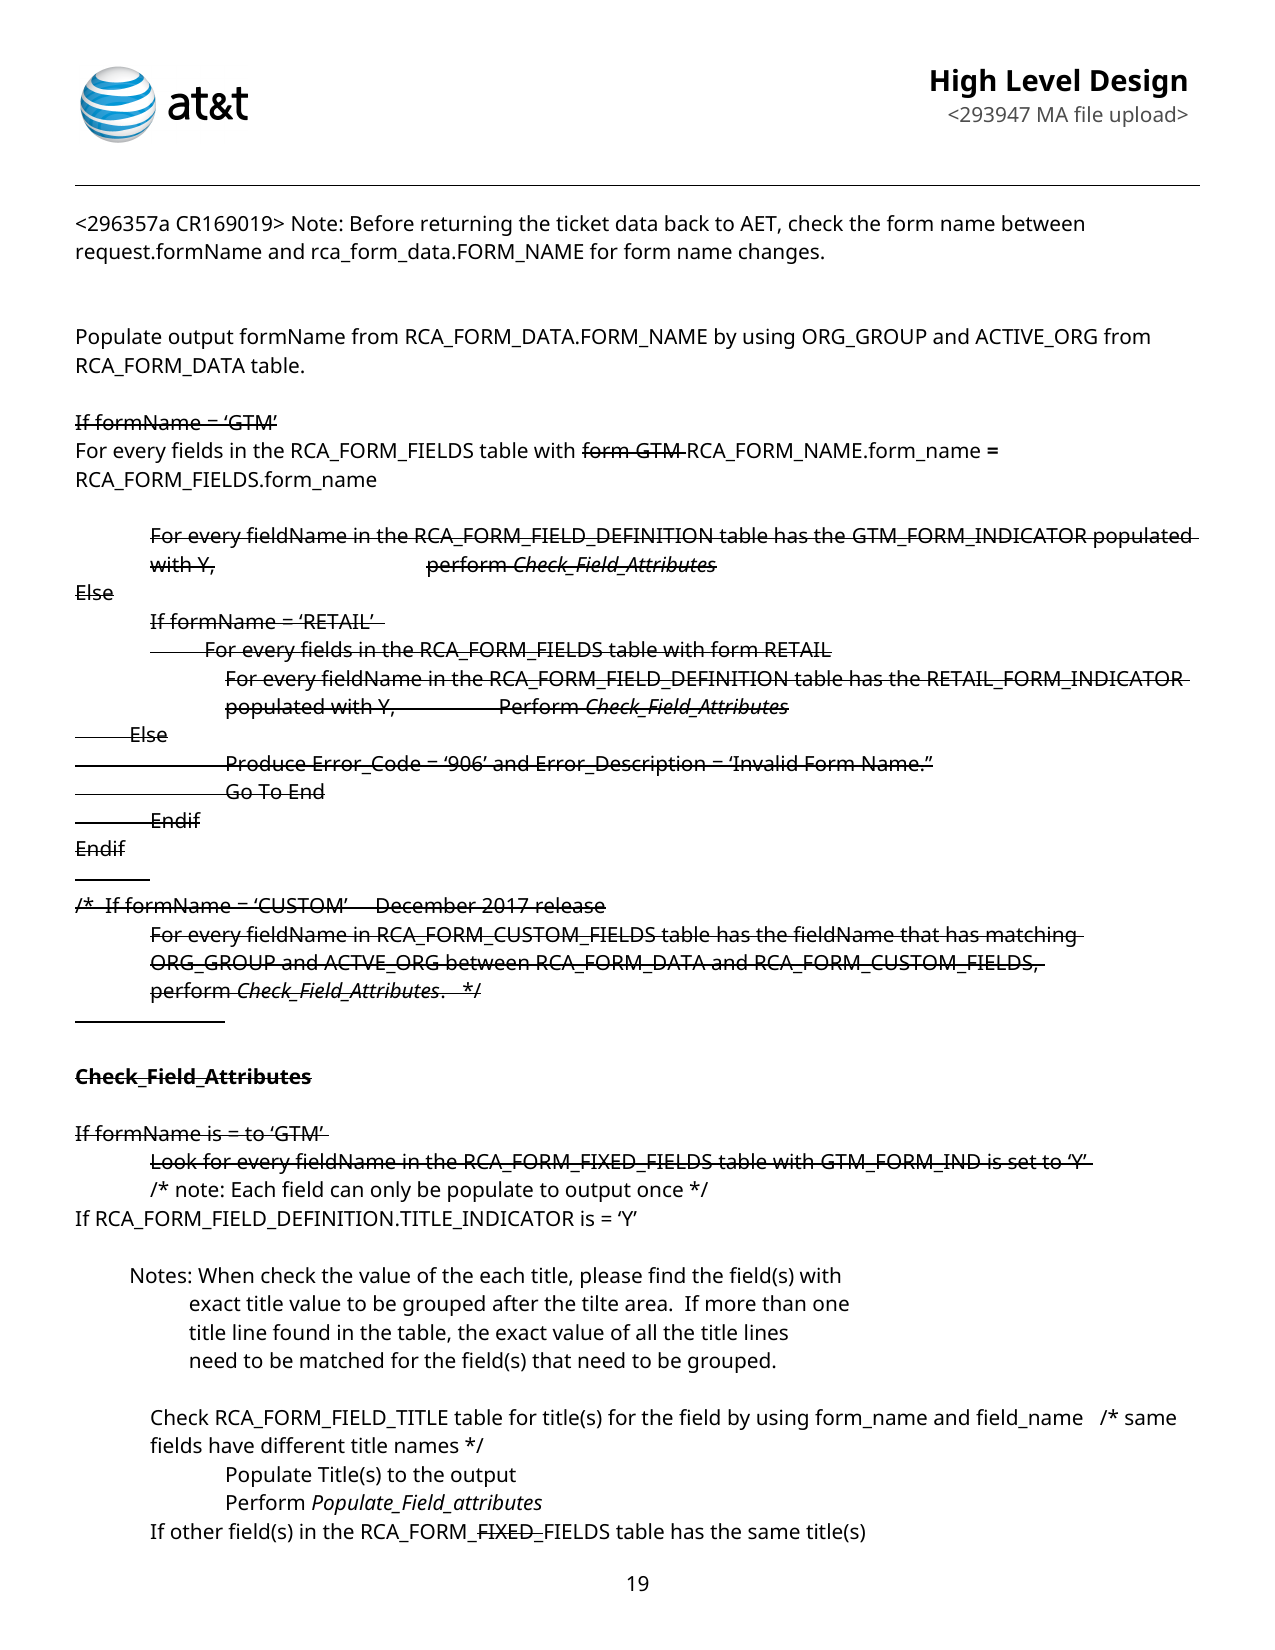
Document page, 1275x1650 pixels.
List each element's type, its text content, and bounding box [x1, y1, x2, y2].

text Perform Populate_Field_attributes [75, 1488, 1200, 1517]
text title line found in the table, the exact value of all the title lines [75, 1318, 1200, 1346]
text Go To End [75, 777, 1200, 806]
text If RCA_FORM_FIELD_DEFINITION.TITLE_INDICATOR is = ‘Y’ [75, 1204, 1200, 1232]
text Populate Title(s) to the output [75, 1460, 1200, 1488]
text For every fields in the RCA_FORM_FIELDS table with form RETAIL [150, 635, 1200, 664]
text Else [75, 578, 1200, 607]
text /* note: Each field can only be populate to output once */ [150, 1176, 1200, 1204]
text Notes: When check the value of the each title, please find the field(s) with [75, 1261, 1200, 1289]
picture [79, 65, 249, 144]
text For every fieldName in the RCA_FORM_FIELD_DEFINITION table has the RETAIL_FORM_INDICATOR populated with Y, Perform Check_Field_Attributes [225, 664, 1200, 721]
text Endif [75, 806, 1200, 834]
text Endif [75, 834, 1200, 863]
text Look for every fieldName in the RCA_FORM_FIXED_FIELDS table with GTM_FORM_IND is set to ‘Y’ [150, 1147, 1200, 1176]
text Check RCA_FORM_FIELD_TITLE table for title(s) for the field by using form_name and field_name /* same fields have different title names */ [150, 1403, 1200, 1460]
text If formName is = to ‘GTM’ [75, 1119, 1200, 1147]
text For every fieldName in the RCA_FORM_FIELD_DEFINITION table has the GTM_FORM_INDICATOR populated with Y, perform Check_Field_Attributes [150, 522, 1200, 578]
text Else [75, 721, 1200, 749]
text If formName = ‘GTM’ [75, 408, 1200, 436]
text perform Check_Field_Attributes. */ [150, 977, 1200, 1005]
text If other field(s) in the RCA_FORM_FIXED_FIELDS table has the same title(s) [150, 1517, 1200, 1545]
text Produce Error_Code = ‘906’ and Error_Description = ‘Invalid Form Name.’’ [75, 749, 1200, 777]
text need to be matched for the field(s) that need to be grouped. [75, 1346, 1200, 1375]
text Populate output formName from RCA_FORM_DATA.FORM_NAME by using ORG_GROUP and ACTIVE_ORG from RCA_FORM_DATA table. [75, 322, 1200, 379]
text exact title value to be grouped after the tilte area. If more than one [75, 1289, 1200, 1318]
text Check_Field_Attributes [75, 1062, 1200, 1090]
text <296357a CR169019> Note: Before returning the ticket data back to AET, check the form name between request.formName and rca_form_data.FORM_NAME for form name changes. [75, 209, 1200, 266]
text /* If formName = ‘CUSTOM’ December 2017 release [75, 891, 1200, 920]
text For every fields in the RCA_FORM_FIELDS table with form GTM RCA_FORM_NAME.form_name = RCA_FORM_FIELDS.form_name [75, 436, 1200, 493]
text For every fieldName in RCA_FORM_CUSTOM_FIELDS table has the fieldName that has matching ORG_GROUP and ACTVE_ORG between RCA_FORM_DATA and RCA_FORM_CUSTOM_FIELDS, [150, 920, 1200, 977]
text If formName = ‘RETAIL’ [150, 607, 1200, 635]
